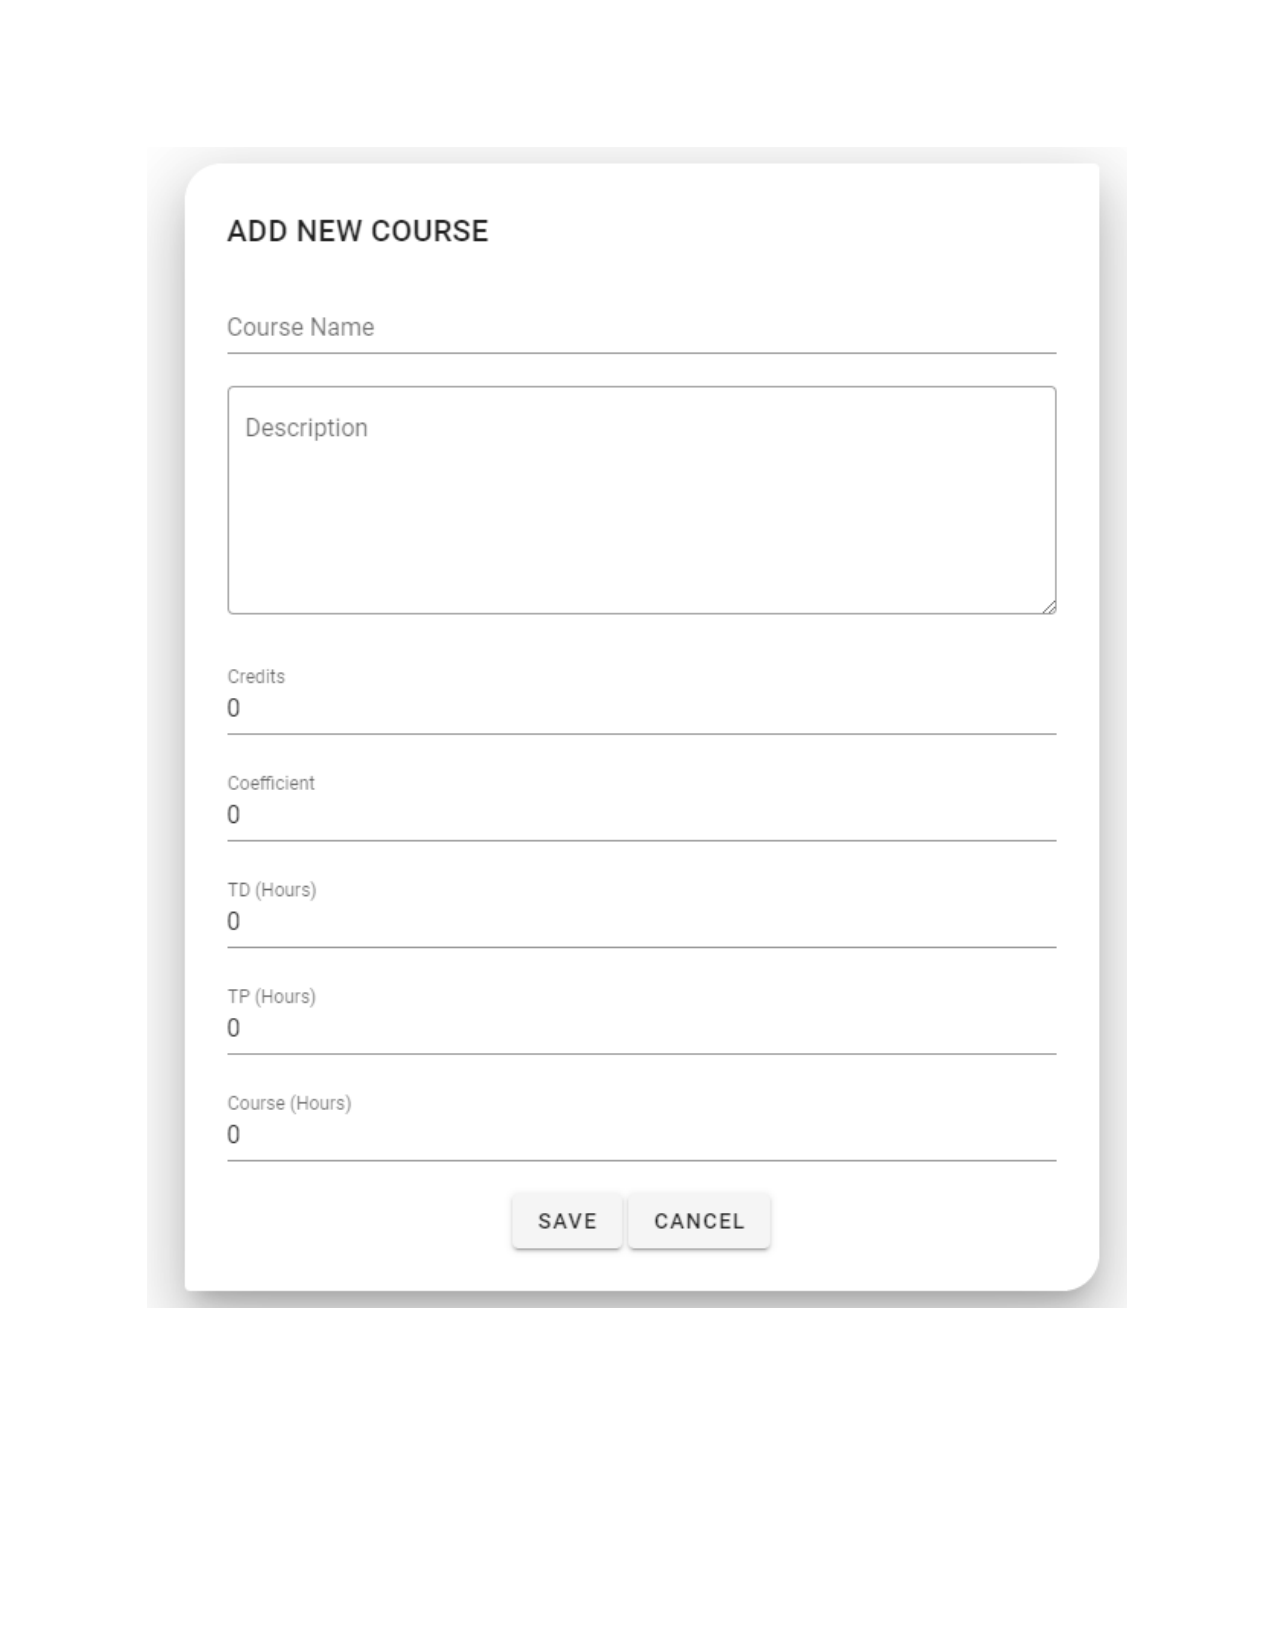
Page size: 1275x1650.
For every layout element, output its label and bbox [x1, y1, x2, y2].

picture [147, 147, 1127, 1308]
